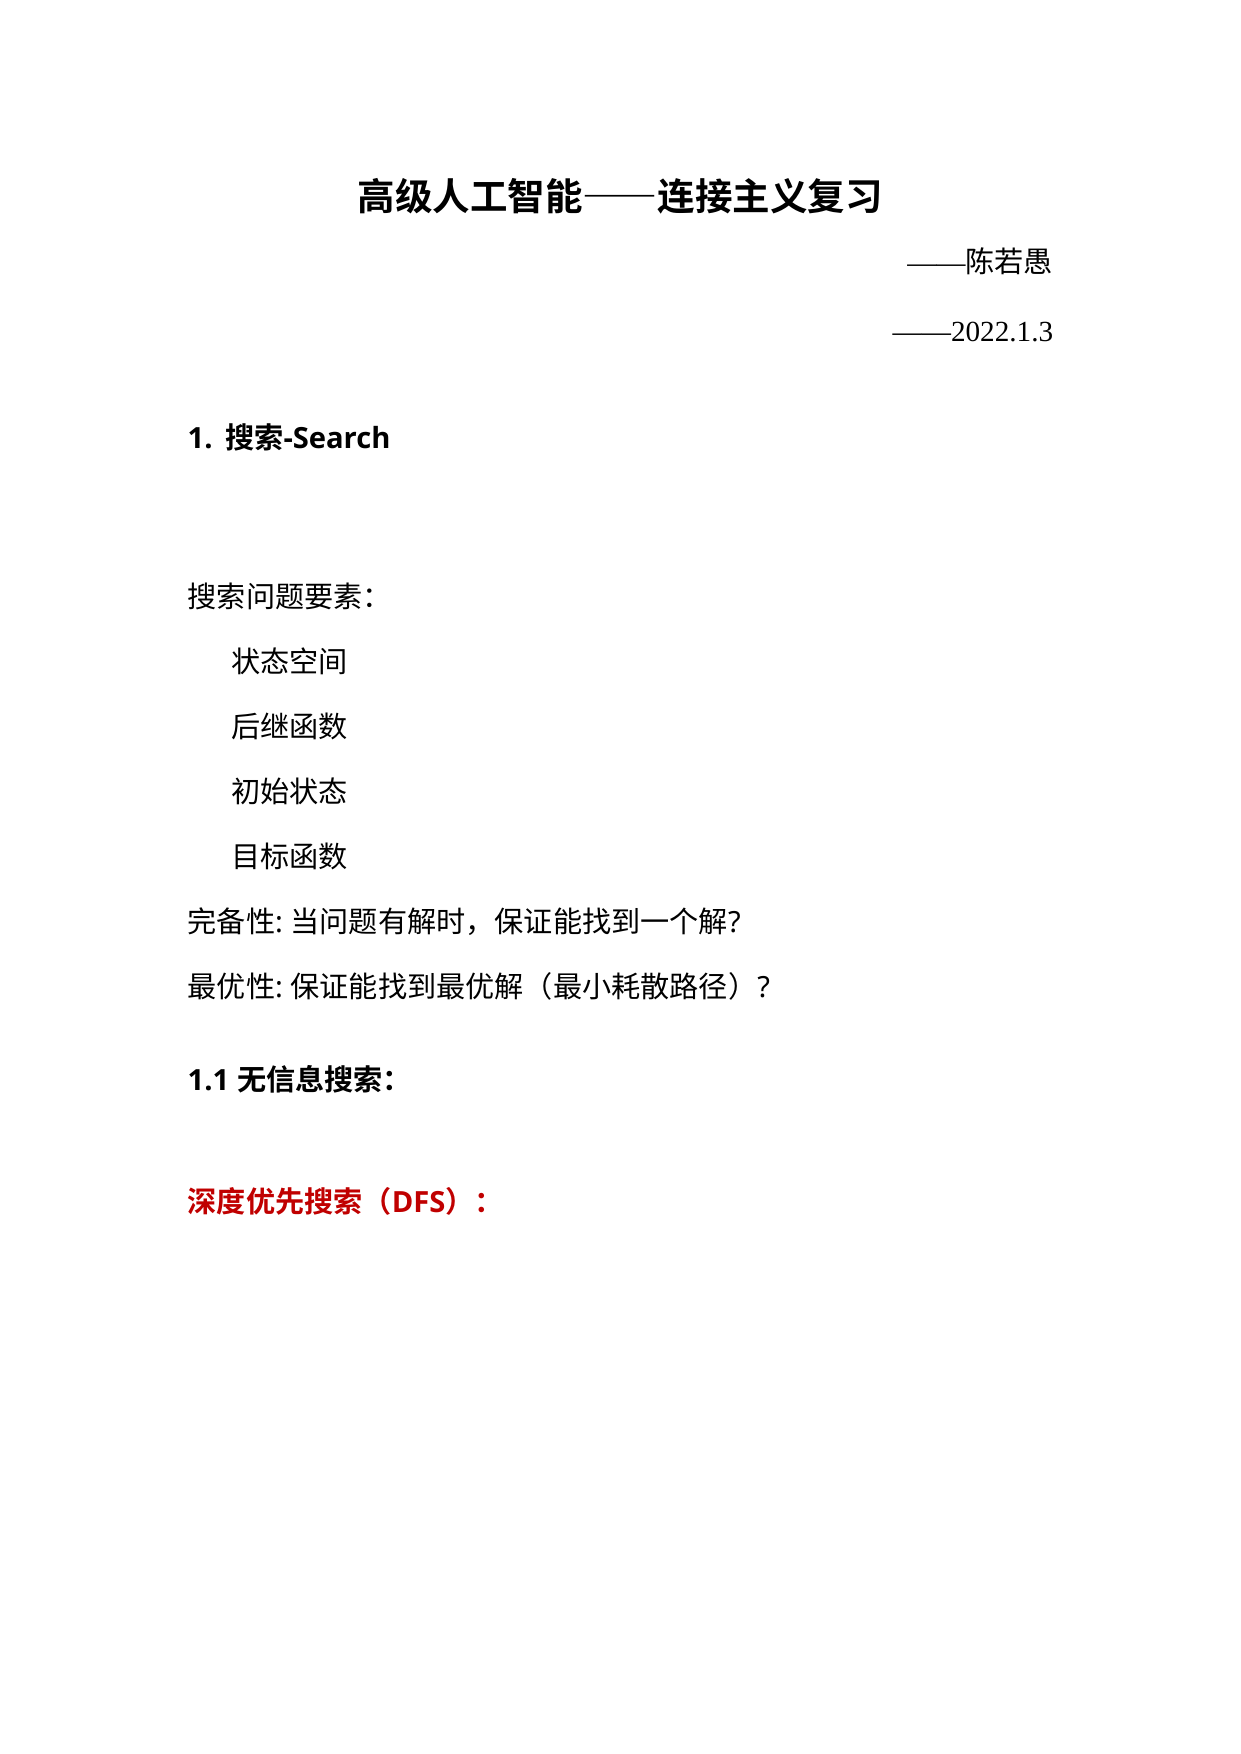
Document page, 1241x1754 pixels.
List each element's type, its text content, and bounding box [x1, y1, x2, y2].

text 状态空间 [231, 628, 1053, 693]
text 深度优先搜索（DFS）： [187, 1168, 1053, 1233]
text ——陈若愚 [187, 227, 1053, 292]
text 最优性: 保证能找到最优解（最小耗散路径）? [187, 953, 1053, 1018]
text ——2022.1.3 [187, 298, 1053, 363]
text 后继函数 [231, 693, 1053, 758]
text 初始状态 [231, 758, 1053, 823]
text 目标函数 [231, 823, 1053, 888]
text 完备性: 当问题有解时，保证能找到一个解? [187, 888, 1053, 953]
subtitle 搜索-Search [187, 404, 1053, 469]
text 高级人工智能——连接主义复习 [187, 162, 1053, 227]
text 搜索问题要素： [187, 563, 1053, 628]
subtitle 1.1 无信息搜索： [187, 1045, 1053, 1110]
